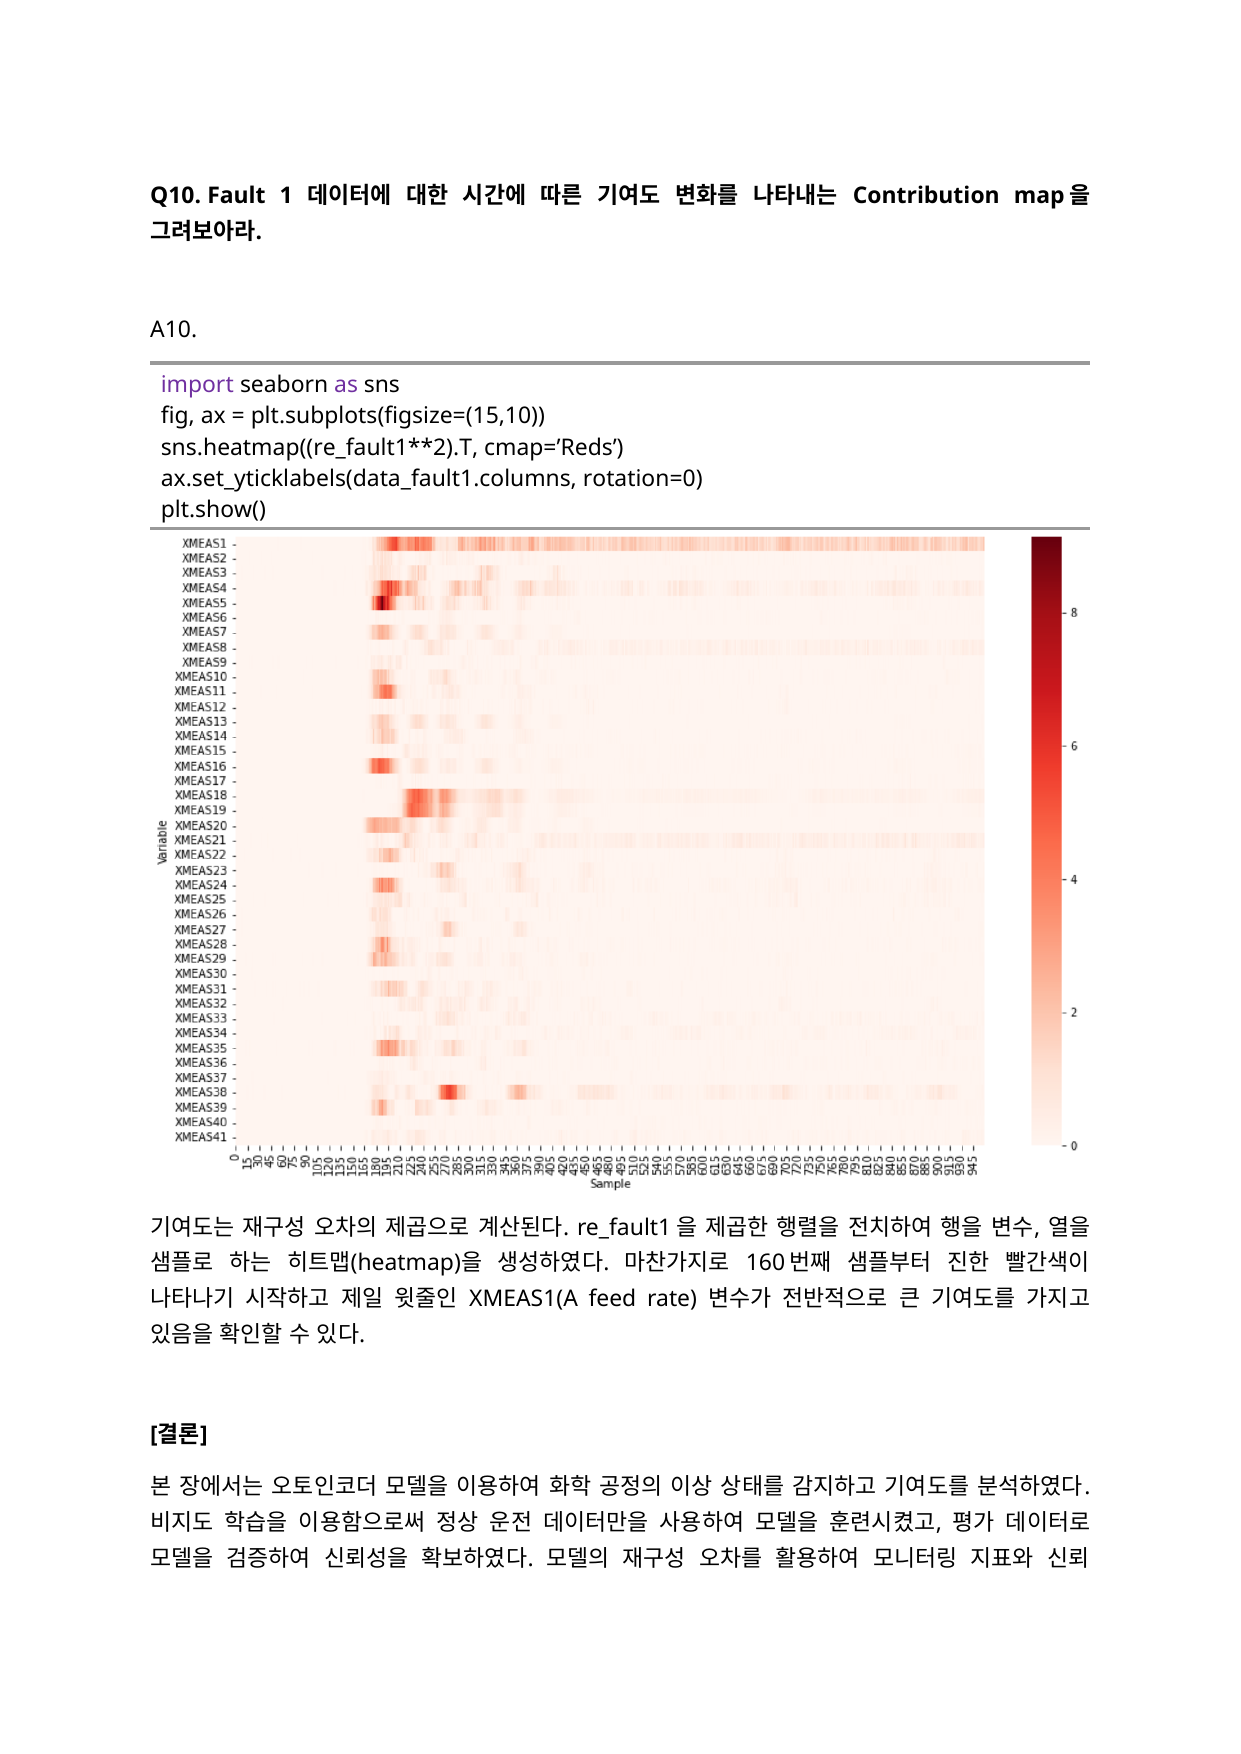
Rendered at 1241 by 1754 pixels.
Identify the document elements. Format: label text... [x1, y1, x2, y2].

table_header import seaborn as sns fig, ax = plt.subplots(figsize=(15,10)) sns.heatmap((re_fault1**2).T, cmap=’Reds’) ax.set_yticklabels(data_fault1.columns, rotation=0) plt.show() [150, 365, 1090, 527]
subtitle [결론] [150, 1416, 1090, 1449]
text 기여도는 재구성 오차의 제곱으로 계산된다. re_fault1을 제곱한 행렬을 전치하여 행을 변수, 열을 샘플로 하는 히트맵(heatmap)을 생성하였다. 마찬가지로 160번째 샘플부터 진한 빨간색이 나타나기 시작하고 제일 윗줄인 XMEAS1(A feed rate) 변수가 전반적으로 큰 기여도를 가지고 있음을 확인할 수 있다. [150, 1208, 1090, 1349]
subtitle Fault 1 데이터에 대한 시간에 따른 기여도 변화를 나타내는 Contribution map을 그려보아라. [150, 177, 1090, 246]
picture [150, 530, 1091, 1195]
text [150, 1468, 1090, 1573]
